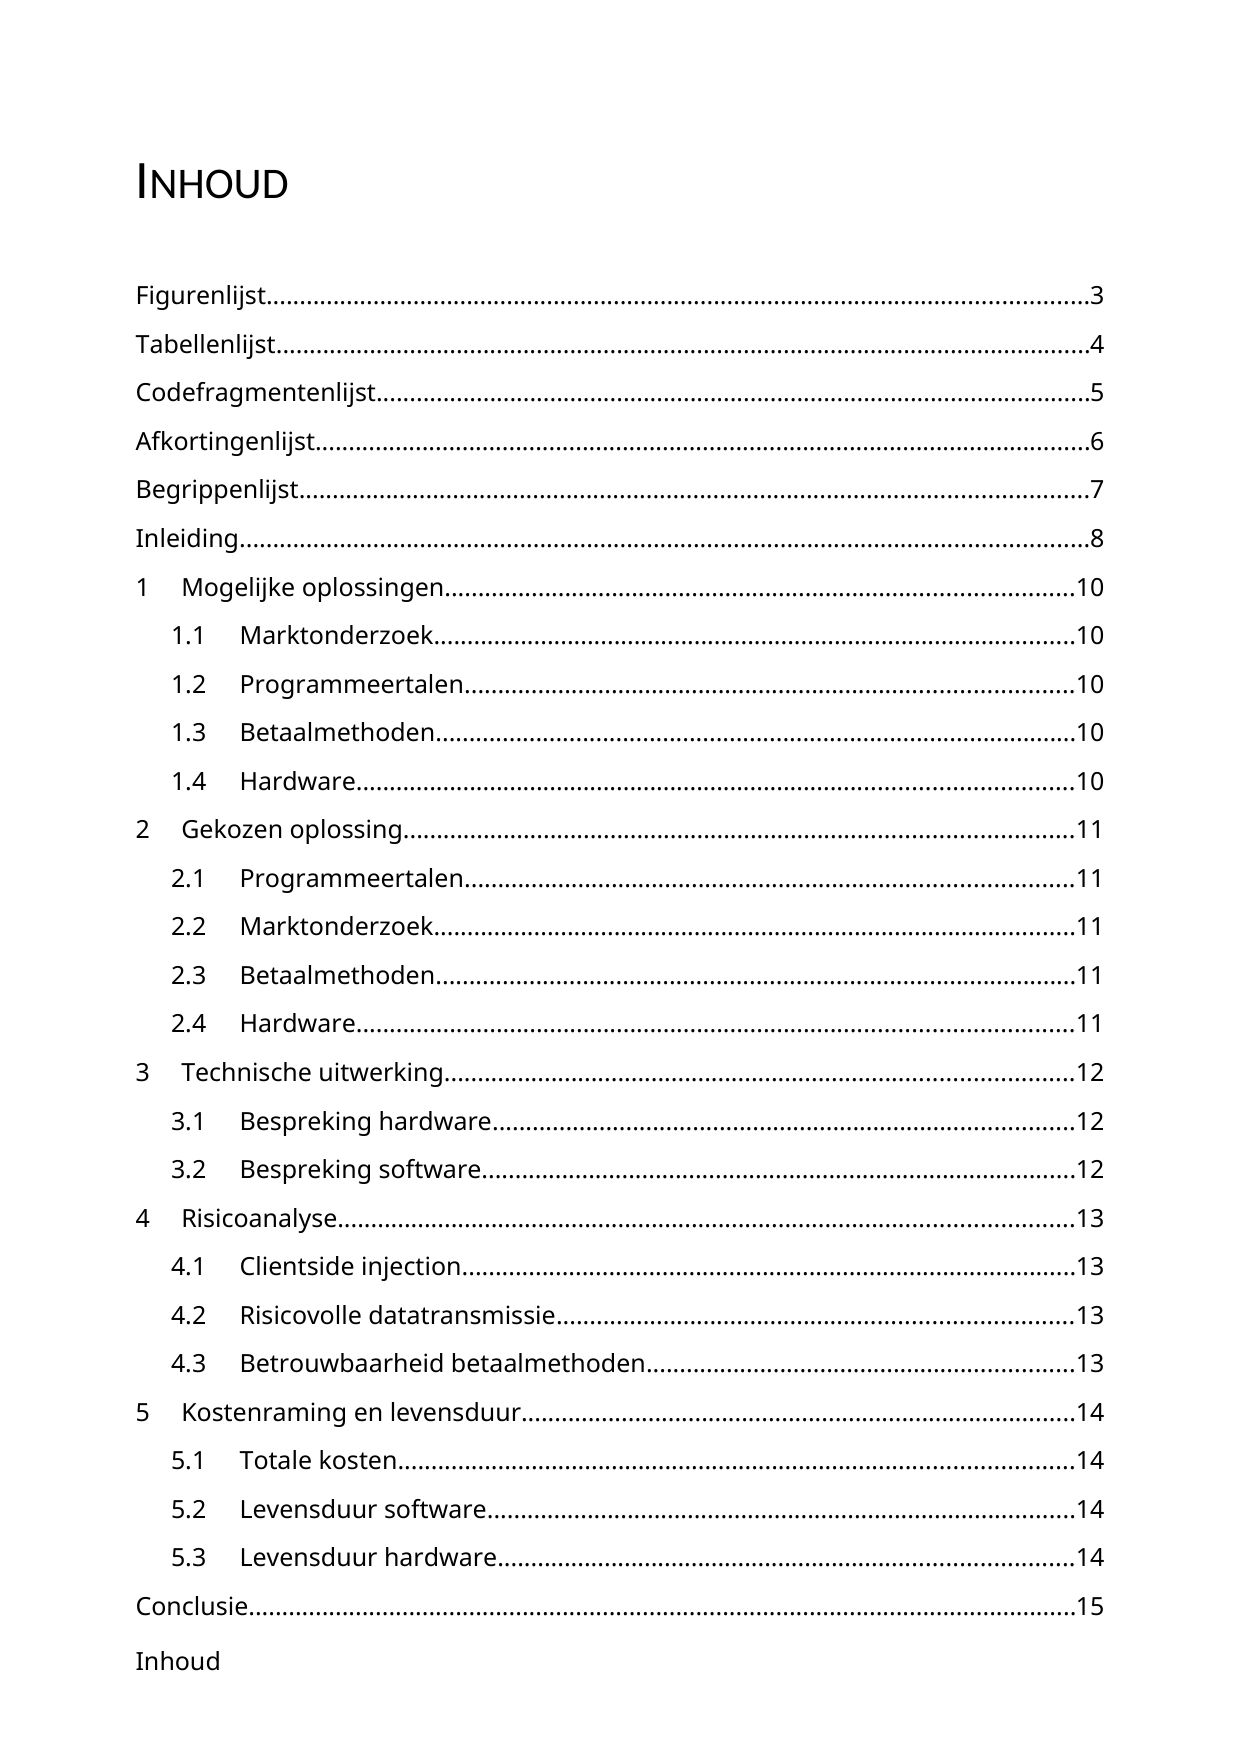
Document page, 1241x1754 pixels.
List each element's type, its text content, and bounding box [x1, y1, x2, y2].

text INHOUD [135, 148, 1105, 212]
text Afkortingenlijst 6 [135, 423, 1105, 458]
text 3.2 Bespreking software 12 [171, 1152, 1105, 1186]
text 4.2 Risicovolle datatransmissie 13 [171, 1297, 1105, 1331]
text Inleiding 8 [135, 521, 1105, 555]
text 1.1 Marktonderzoek 10 [171, 618, 1105, 652]
text Codefragmentenlijst 5 [135, 375, 1105, 409]
text 4.3 Betrouwbaarheid betaalmethoden 13 [171, 1346, 1105, 1380]
text 2.4 Hardware 11 [171, 1006, 1105, 1040]
text 4 Risicoanalyse 13 [135, 1200, 1105, 1234]
text 5.2 Levensduur software 14 [171, 1491, 1105, 1526]
text Tabellenlijst 4 [135, 326, 1105, 361]
text 1.2 Programmeertalen 10 [171, 666, 1105, 700]
text 2.3 Betaalmethoden 11 [171, 957, 1105, 992]
text 1.4 Hardware 10 [171, 763, 1105, 797]
text 3 Technische uitwerking 12 [135, 1054, 1105, 1089]
text Figurenlijst 3 [135, 278, 1105, 312]
text 1 Mogelijke oplossingen 10 [135, 569, 1105, 603]
text 5 Kostenraming en levensduur 14 [135, 1394, 1105, 1428]
text 3.1 Bespreking hardware 12 [171, 1103, 1105, 1137]
text 2.2 Marktonderzoek 11 [171, 909, 1105, 943]
text 1.3 Betaalmethoden 10 [171, 715, 1105, 749]
text 2 Gekozen oplossing 11 [135, 812, 1105, 846]
text 4.1 Clientside injection 13 [171, 1249, 1105, 1283]
text 5.3 Levensduur hardware 14 [171, 1540, 1105, 1574]
text Conclusie 15 [135, 1588, 1105, 1623]
text 5.1 Totale kosten 14 [171, 1443, 1105, 1477]
text 2.1 Programmeertalen 11 [171, 860, 1105, 894]
text Begrippenlijst 7 [135, 472, 1105, 506]
